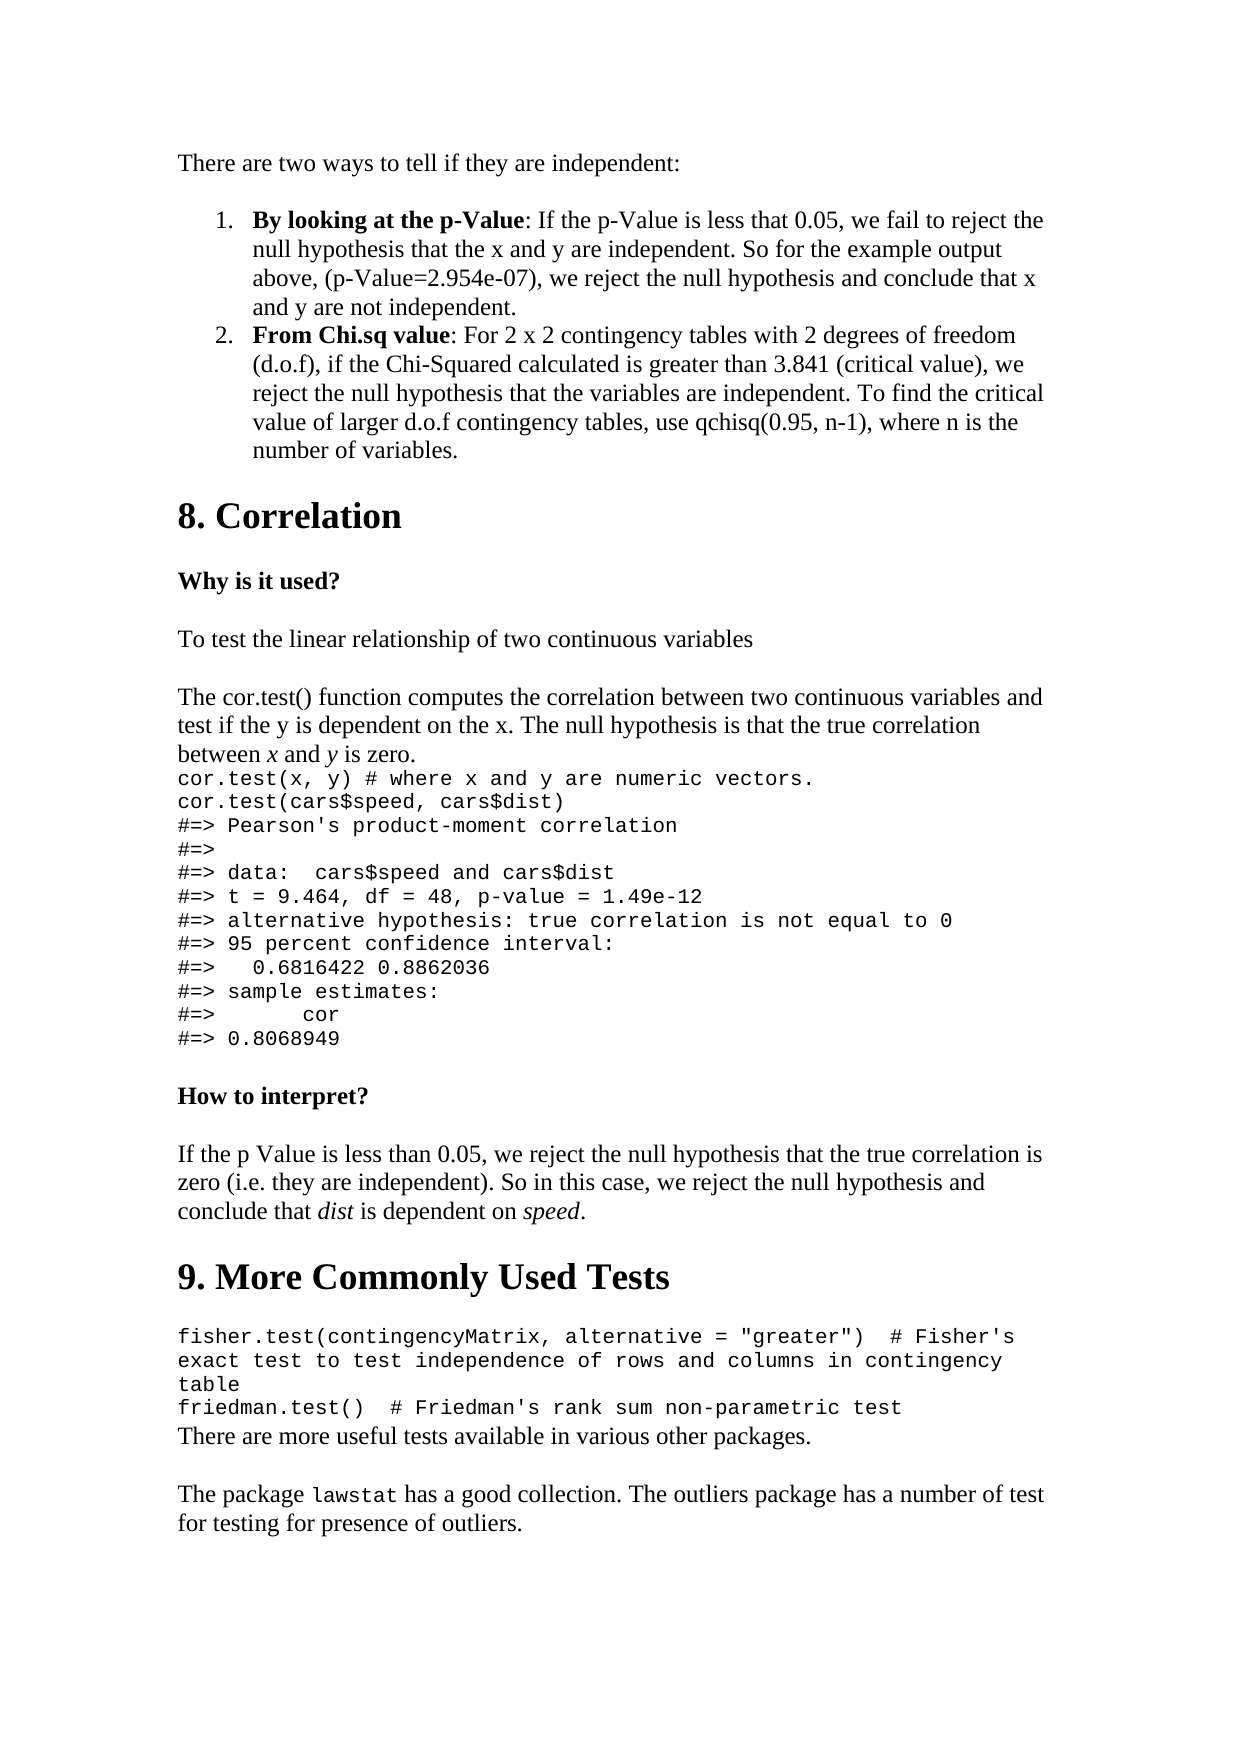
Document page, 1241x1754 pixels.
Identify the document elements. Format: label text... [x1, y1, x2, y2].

list By looking at the p-Value: If the p-Value is less that 0.05, we fail to reject the null hypothesis that the x and y are independent. So for the example output above, (p-Value=2.954e-07), we reject the null hypothesis and conclude that x and y are not independent. [215, 206, 1063, 321]
text How to interpret? [177, 1081, 1063, 1109]
text 9. More Commonly Used Tests [177, 1254, 1063, 1297]
text cor.test(x, y) # where x and y are numeric vectors. [177, 768, 1063, 791]
text To test the linear relationship of two continuous variables [177, 624, 1063, 652]
text If the p Value is less than 0.05, we reject the null hypothesis that the true correlation is zero (i.e. they are independent). So in this case, we reject the null hypothesis and conclude that dist is dependent on speed. [177, 1139, 1063, 1225]
text cor.test(cars$speed, cars$dist) [177, 791, 1063, 815]
text #=> data: cars$speed and cars$dist [177, 862, 1063, 886]
text #=> t = 9.464, df = 48, p-value = 1.49e-12 [177, 886, 1063, 910]
text #=> [177, 839, 1063, 862]
text 8. Correlation [177, 493, 1063, 537]
text #=> Pearson's product-moment correlation [177, 815, 1063, 839]
text friedman.test() # Friedman's rank sum non-parametric test [177, 1397, 1063, 1421]
text #=> sample estimates: [177, 981, 1063, 1004]
text #=> 95 percent confidence interval: [177, 933, 1063, 957]
text #=> cor [177, 1004, 1063, 1028]
text #=> 0.6816422 0.8862036 [177, 957, 1063, 981]
text #=> alternative hypothesis: true correlation is not equal to 0 [177, 910, 1063, 933]
text The cor.test() function computes the correlation between two continuous variables and test if the y is dependent on the x. The null hypothesis is that the true correlation between x and y is zero. [177, 682, 1063, 768]
text Why is it used? [177, 566, 1063, 594]
list From Chi.sq value: For 2 x 2 contingency tables with 2 degrees of freedom (d.o.f), if the Chi-Squared calculated is greater than 3.841 (critical value), we reject the null hypothesis that the variables are independent. To find the critical value of larger d.o.f contingency tables, use qchisq(0.95, n-1), where n is the number of variables. [215, 321, 1063, 464]
text There are two ways to tell if they are independent: [177, 148, 1063, 176]
text #=> 0.8068949 [177, 1028, 1063, 1052]
text The package lawstat has a good collection. The outliers package has a number of test for testing for presence of outliers. [177, 1479, 1063, 1537]
text fisher.test(contingencyMatrix, alternative = "greater") # Fisher's exact test to test independence of rows and columns in contingency table [177, 1326, 1063, 1397]
text There are more useful tests available in various other packages. [177, 1421, 1063, 1450]
